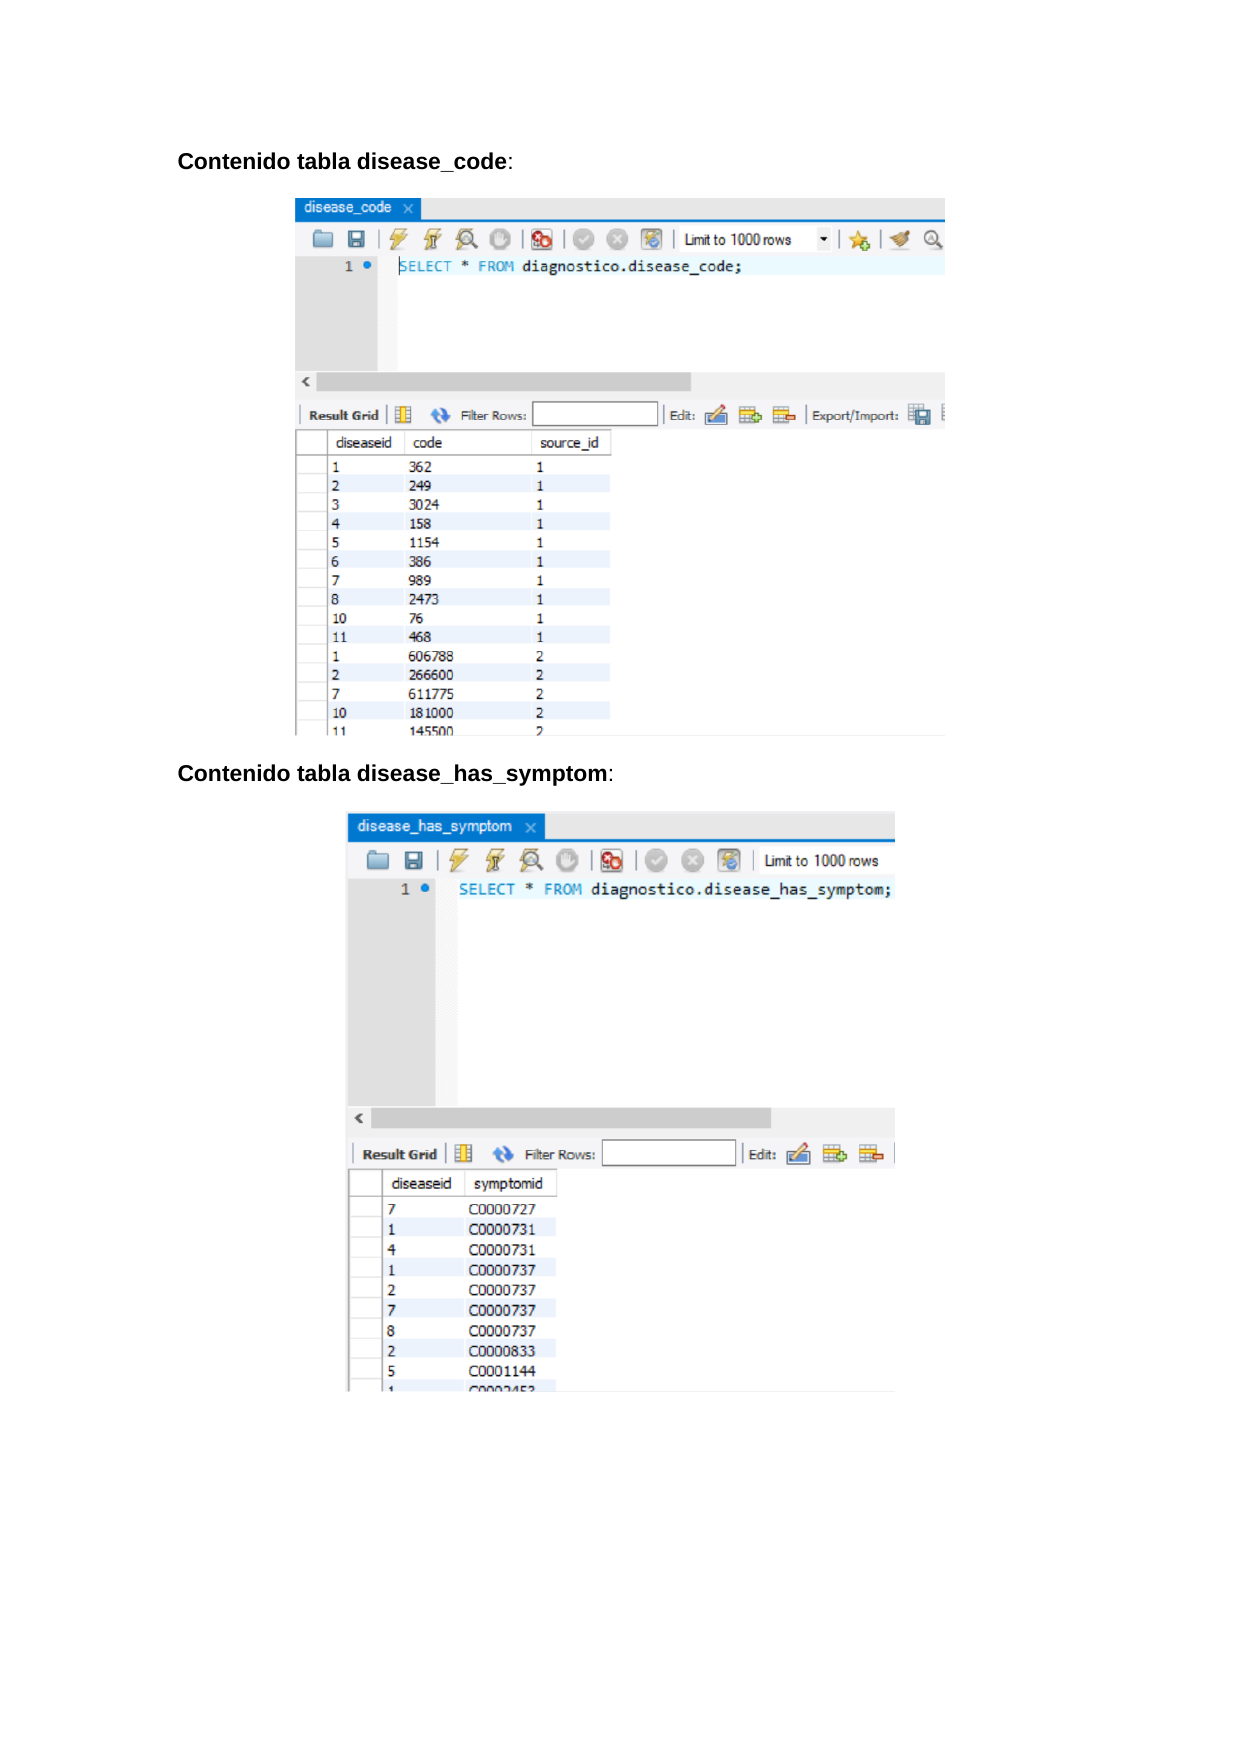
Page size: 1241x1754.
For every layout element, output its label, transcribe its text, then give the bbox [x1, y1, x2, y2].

text Contenido tabla disease_has_symptom: [177, 760, 1063, 787]
text Contenido tabla disease_code: [177, 148, 1063, 174]
picture [295, 198, 945, 736]
picture [345, 811, 895, 1392]
